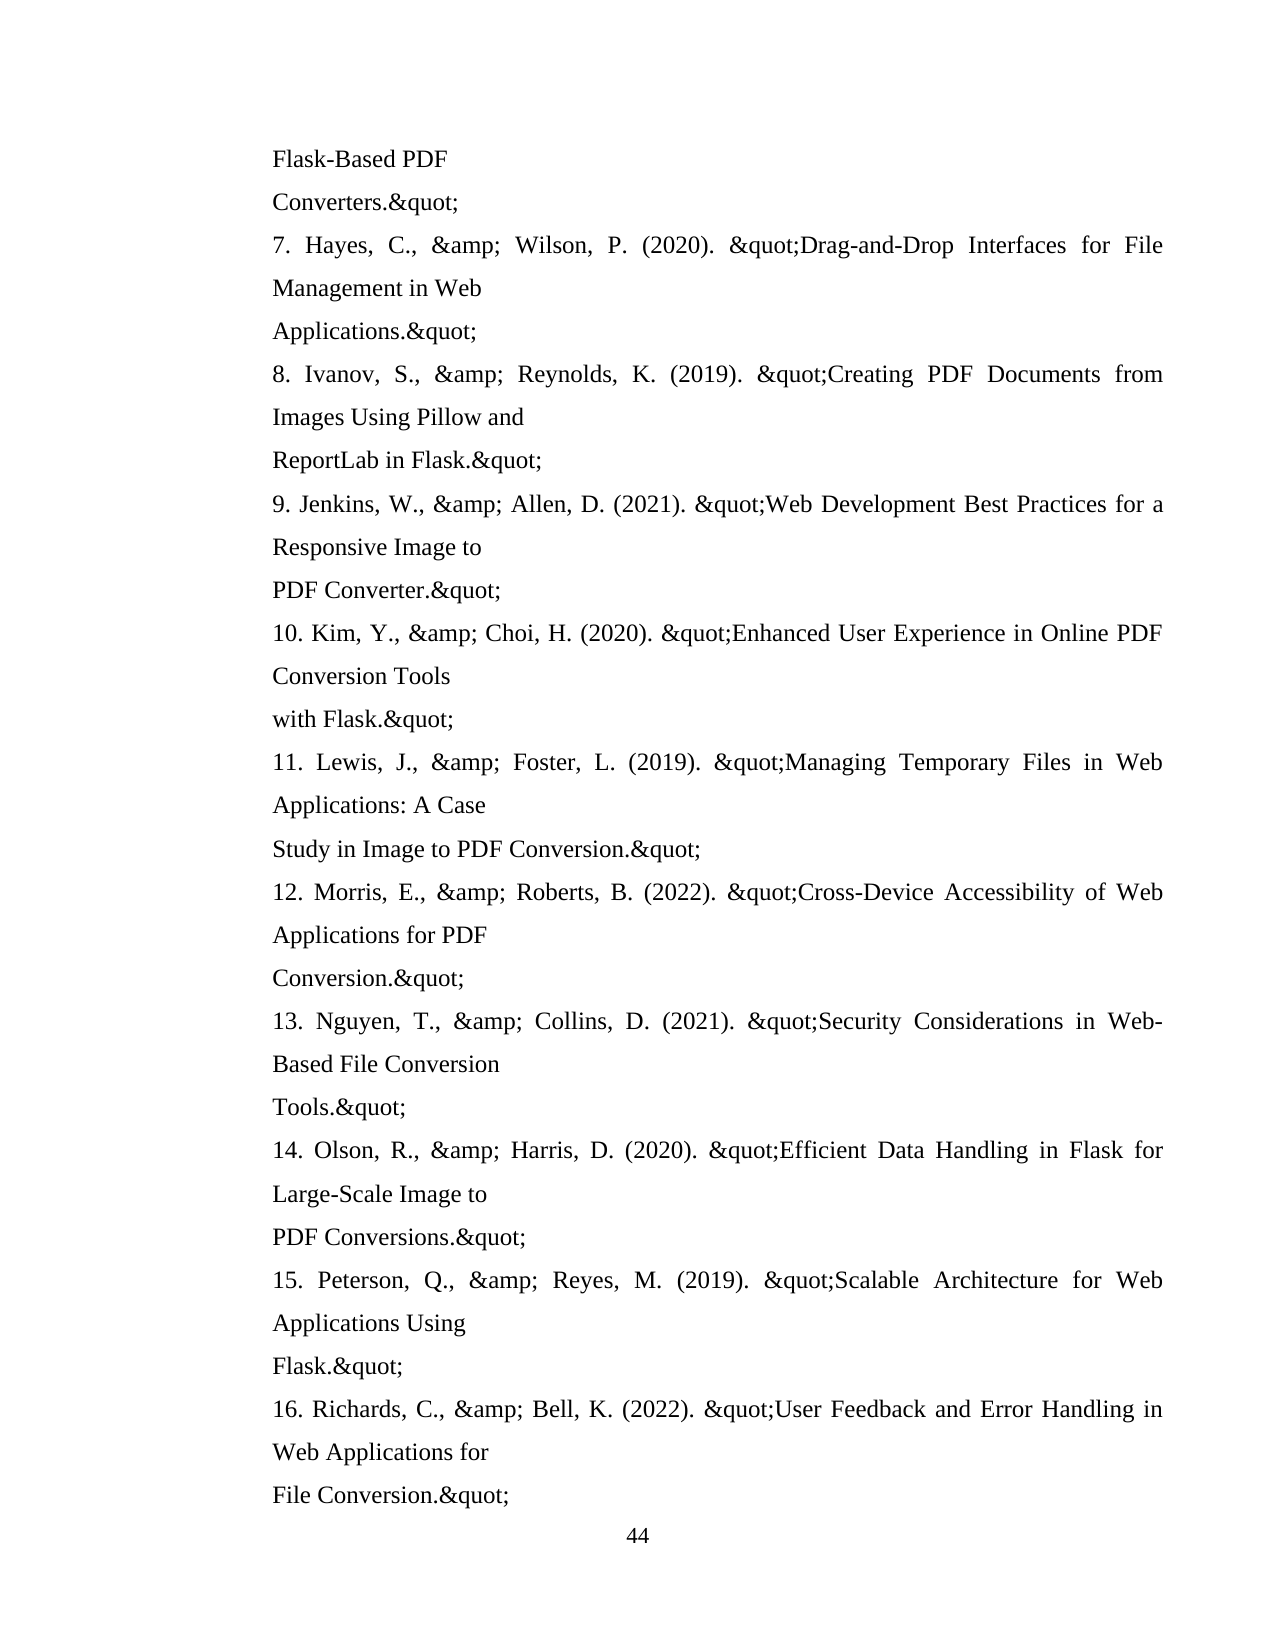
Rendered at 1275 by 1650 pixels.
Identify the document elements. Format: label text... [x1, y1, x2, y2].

text 10. Kim, Y., &amp; Choi, H. (2020). &quot;Enhanced User Experience in Online PDF Conversion Tools [272, 618, 1164, 690]
text PDF Conversions.&quot; [272, 1222, 1164, 1251]
text 14. Olson, R., &amp; Harris, D. (2020). &quot;Efficient Data Handling in Flask for Large-Scale Image to [272, 1136, 1164, 1207]
text 7. Hayes, C., &amp; Wilson, P. (2020). &quot;Drag-and-Drop Interfaces for File Management in Web [272, 230, 1164, 302]
text with Flask.&quot; [272, 704, 1164, 733]
text Converters.&quot; [272, 187, 1164, 216]
text 12. Morris, E., &amp; Roberts, B. (2022). &quot;Cross-Device Accessibility of Web Applications for PDF [272, 877, 1164, 949]
text Applications.&quot; [272, 316, 1164, 345]
text 8. Ivanov, S., &amp; Reynolds, K. (2019). &quot;Creating PDF Documents from Images Using Pillow and [272, 359, 1164, 431]
text File Conversion.&quot; [272, 1481, 1164, 1509]
text Flask.&quot; [272, 1351, 1164, 1380]
text 13. Nguyen, T., &amp; Collins, D. (2021). &quot;Security Considerations in Web-Based File Conversion [272, 1006, 1164, 1078]
text ReportLab in Flask.&quot; [272, 446, 1164, 474]
text 11. Lewis, J., &amp; Foster, L. (2019). &quot;Managing Temporary Files in Web Applications: A Case [272, 747, 1164, 819]
text 9. Jenkins, W., &amp; Allen, D. (2021). &quot;Web Development Best Practices for a Responsive Image to [272, 489, 1164, 561]
text Conversion.&quot; [272, 963, 1164, 992]
text Study in Image to PDF Conversion.&quot; [272, 834, 1164, 862]
text 15. Peterson, Q., &amp; Reyes, M. (2019). &quot;Scalable Architecture for Web Applications Using [272, 1265, 1164, 1337]
text Tools.&quot; [272, 1092, 1164, 1121]
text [272, 144, 1164, 172]
text 16. Richards, C., &amp; Bell, K. (2022). &quot;User Feedback and Error Handling in Web Applications for [272, 1394, 1164, 1466]
text PDF Converter.&quot; [272, 575, 1164, 604]
